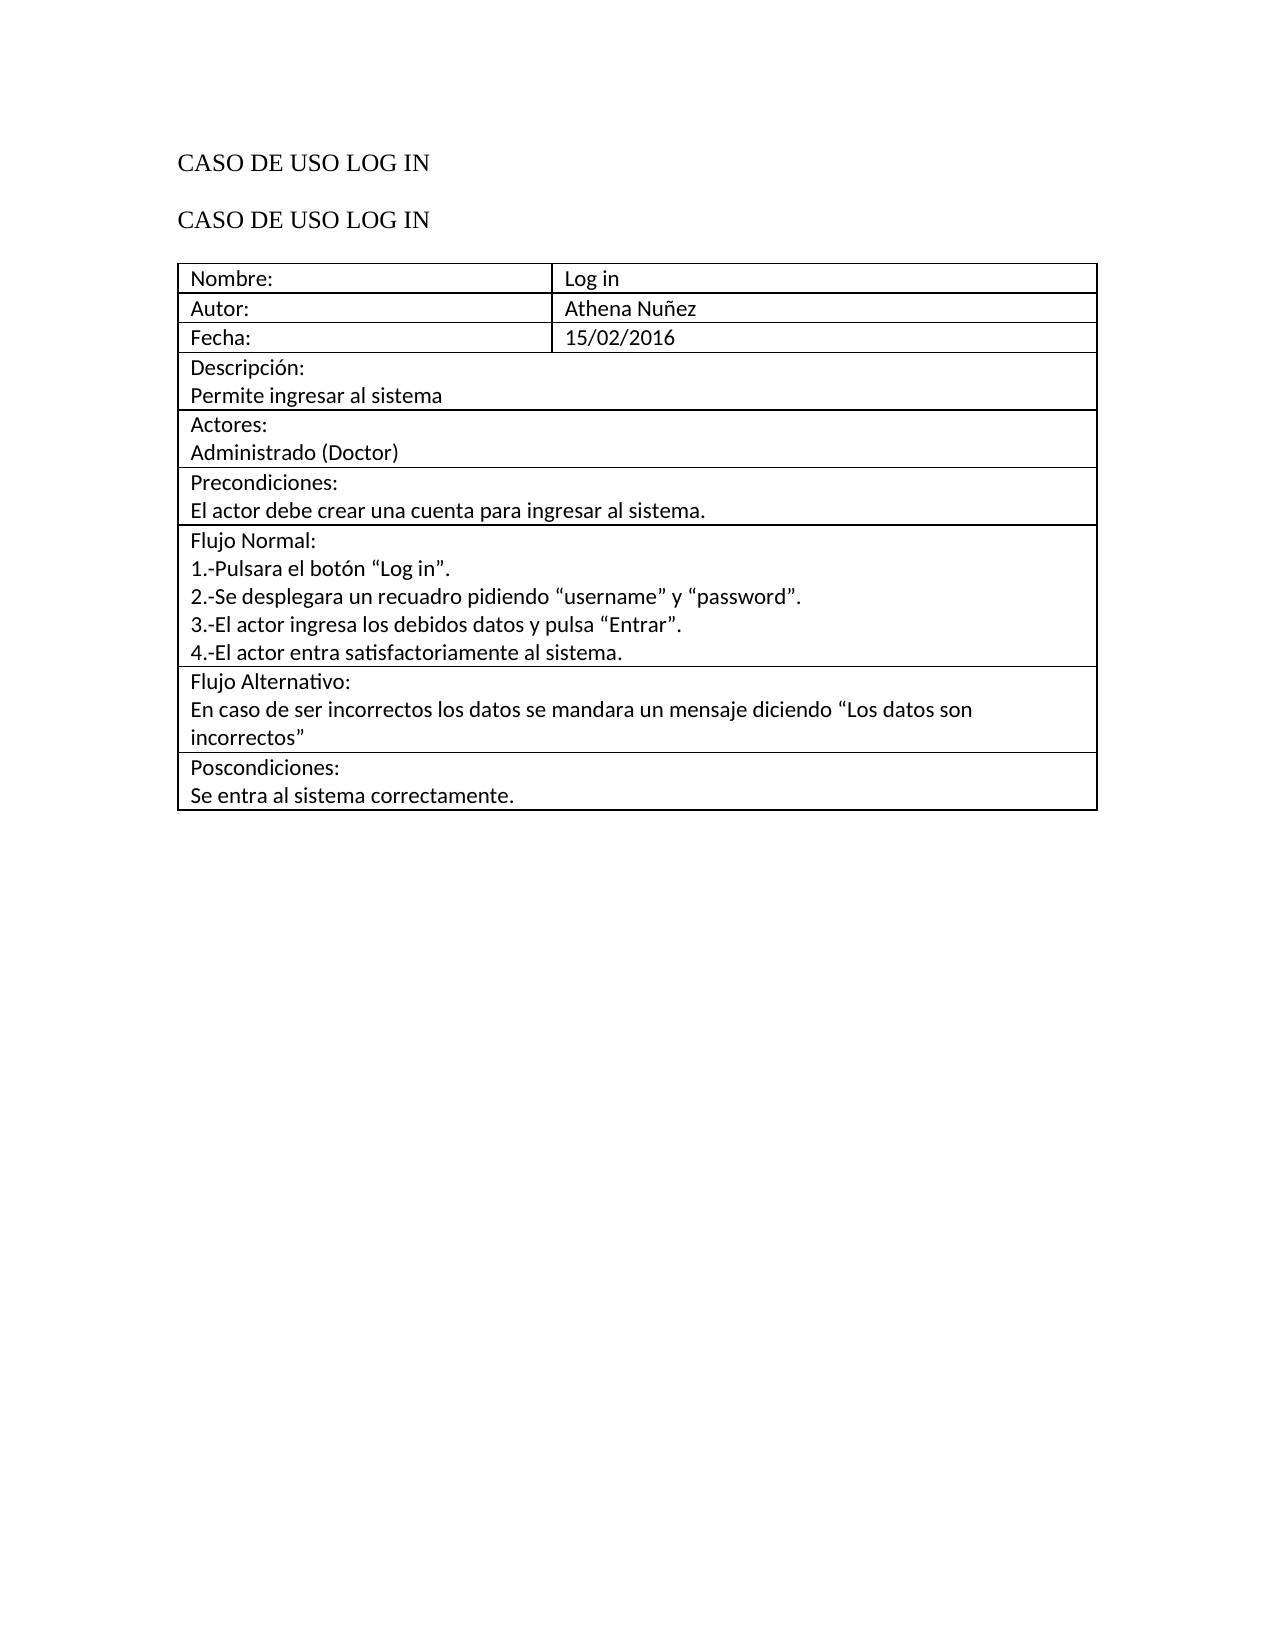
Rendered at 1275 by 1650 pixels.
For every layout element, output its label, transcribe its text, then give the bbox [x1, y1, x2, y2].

text CASO DE USO LOG IN [177, 148, 1098, 176]
table_header Log in [553, 264, 1096, 292]
text CASO DE USO LOG IN [177, 205, 1098, 234]
table_cell Flujo Alternativo: En caso de ser incorrectos los datos se mandara un mensaje diciendo “Los datos son incorrectos” [179, 667, 1096, 751]
table_cell Autor: [179, 294, 551, 322]
table_cell Fecha: [179, 323, 551, 351]
table_cell Flujo Normal: 1.-Pulsara el botón “Log in”. 2.-Se desplegara un recuadro pidiendo “username” y “password”. 3.-El actor ingresa los debidos datos y pulsa “Entrar”. 4.-El actor entra satisfactoriamente al sistema. [179, 526, 1096, 666]
table_cell Actores: Administrado (Doctor) [179, 411, 1096, 467]
table_header Nombre: [179, 264, 551, 292]
table_cell Poscondiciones: Se entra al sistema correctamente. [179, 753, 1096, 809]
table_cell Descripción: Permite ingresar al sistema [179, 353, 1096, 409]
table_cell Precondiciones: El actor debe crear una cuenta para ingresar al sistema. [179, 468, 1096, 524]
table_cell Athena Nuñez [553, 294, 1096, 322]
table_cell 15/02/2016 [553, 323, 1096, 351]
